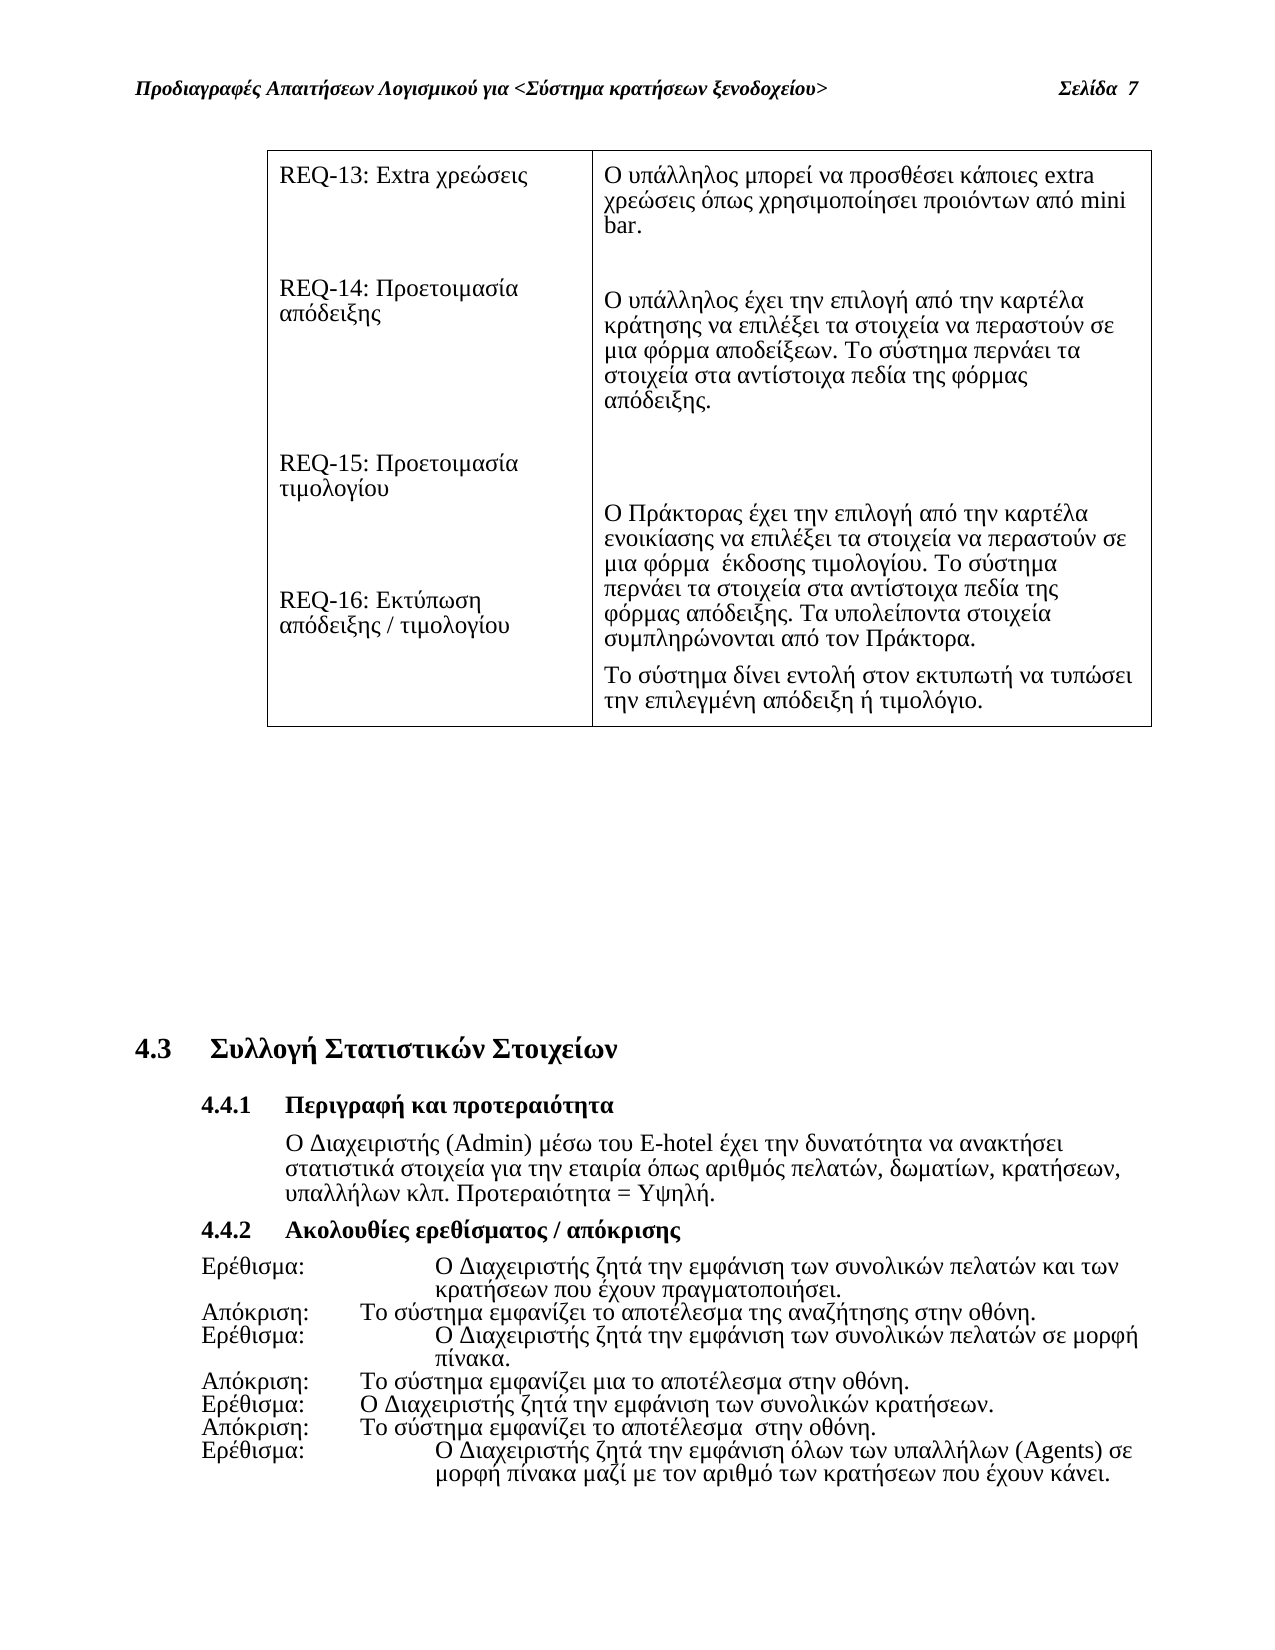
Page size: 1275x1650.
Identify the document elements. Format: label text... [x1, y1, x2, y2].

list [201, 1417, 1140, 1440]
table_cell Ο υπάλληλος μπορεί να προσθέσει κάποιες extra χρεώσεις όπως χρησιμοποίησει προιόντων από mini bar. Ο υπάλληλος έχει την επιλογή από την καρτέλα κράτησης να επιλέξει τα στοιχεία να περαστούν σε μια φόρμα αποδείξεων. Το σύστημα περνάει τα στοιχεία στα αντίστοιχα πεδία της φόρμας απόδειξης. Ο Πράκτορας έχει την επιλογή από την καρτέλα ενοικίασης να επιλέξει τα στοιχεία να περαστούν σε μια φόρμα έκδοσης τιμολογίου. Το σύστημα περνάει τα στοιχεία στα αντίστοιχα πεδία της φόρμας απόδειξης. Τα υπολείποντα στοιχεία συμπληρώνονται από τον Πράκτορα. Το σύστημα δίνει εντολή στον εκτυπωτή να τυπώσει την επιλεγμένη απόδειξη ή τιμολόγιο. [593, 151, 1151, 726]
list Ερέθισμα: Ο Διαχειριστής ζητά την εμφάνιση των συνολικών πελατών και των κρατήσεων που έχουν πραγματοποιήσει. [201, 1256, 1140, 1302]
list Ερέθισμα: Ο Διαχειριστής ζητά την εμφάνιση όλων των υπαλλήλων (Agents) σε μορφή πίνακα μαζί με τον αριθμό των κρατήσεων που έχουν κάνει. [201, 1440, 1140, 1486]
text Ο Διαχειριστής (Admin) μέσω του E-hotel έχει την δυνατότητα να ανακτήσει στατιστικά στοιχεία για την εταιρία όπως αριθμός πελατών, δωματίων, κρατήσεων, υπαλλήλων κλπ. Προτεραιότητα = Υψηλή. [285, 1131, 1140, 1206]
list Απόκριση: Το σύστημα εμφανίζει το αποτέλεσμα της αναζήτησης στην οθόνη. [201, 1302, 1140, 1325]
text 4.4.2 Ακολουθίες ερεθίσματος / απόκρισης [201, 1219, 1140, 1244]
subtitle Συλλογή Στατιστικών Στοιχείων [135, 1031, 1140, 1065]
list Ερέθισμα: Ο Διαχειριστής ζητά την εμφάνιση των συνολικών πελατών σε μορφή πίνακα. [201, 1325, 1140, 1371]
list Ερέθισμα: Ο Διαχειριστής ζητά την εμφάνιση των συνολικών κρατήσεων. [201, 1394, 1140, 1417]
text 4.4.1 Περιγραφή και προτεραιότητα [201, 1094, 1140, 1119]
list Απόκριση: Το σύστημα εμφανίζει μια το αποτέλεσμα στην οθόνη. [201, 1371, 1140, 1394]
table_cell REQ-13: Extra χρεώσεις REQ-14: Προετοιμασία απόδειξης REQ-15: Προετοιμασία τιμολογίου REQ-16: Εκτύπωση απόδειξης / τιμολογίου [268, 151, 592, 726]
